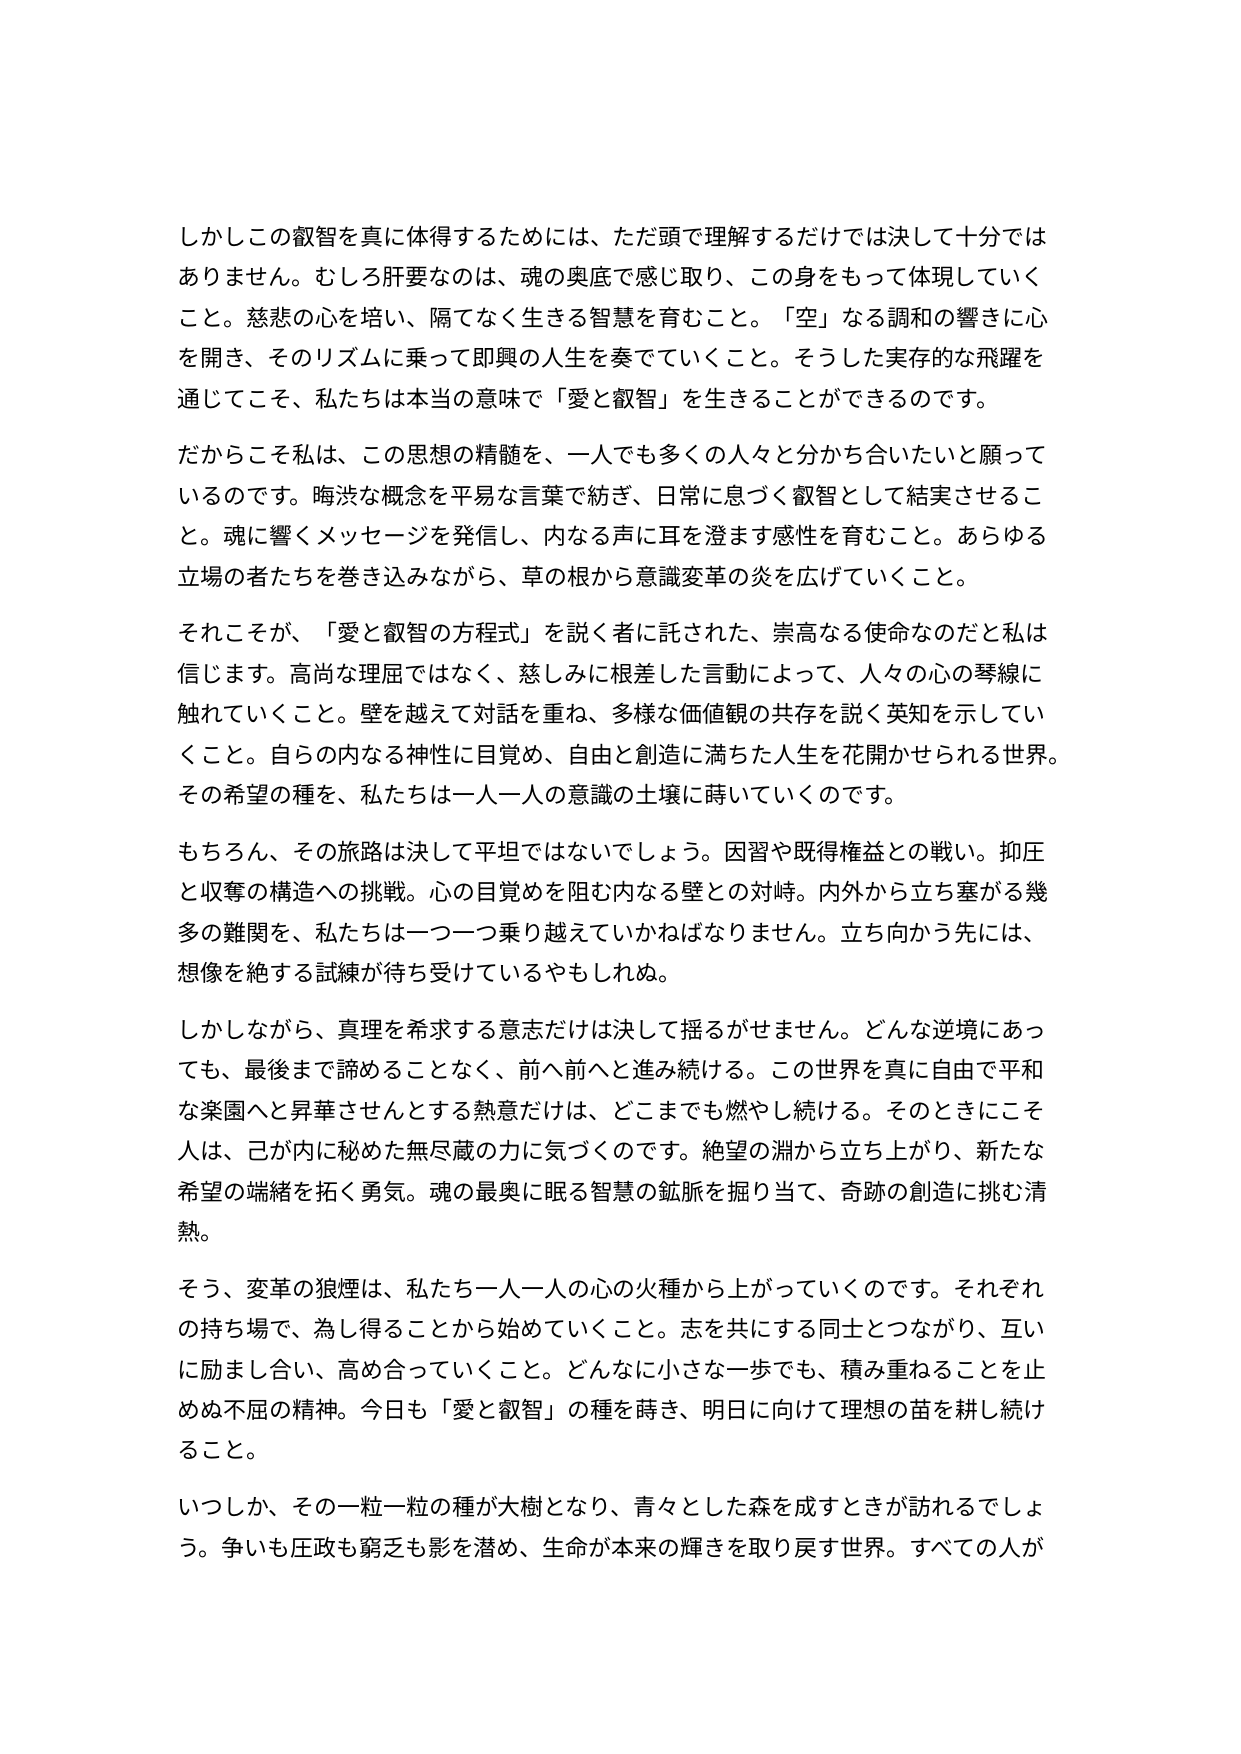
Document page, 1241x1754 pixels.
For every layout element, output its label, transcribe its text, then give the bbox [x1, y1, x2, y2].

text しかしこの叡智を真に体得するためには、ただ頭で理解するだけでは決して十分ではありません。むしろ肝要なのは、魂の奥底で感じ取り、この身をもって体現していくこと。慈悲の心を培い、隔てなく生きる智慧を育むこと。「空」なる調和の響きに心を開き、そのリズムに乗って即興の人生を奏でていくこと。そうした実存的な飛躍を通じてこそ、私たちは本当の意味で「愛と叡智」を生きることができるのです。 [177, 217, 1063, 416]
text しかしながら、真理を希求する意志だけは決して揺るがせません。どんな逆境にあっても、最後まで諦めることなく、前へ前へと進み続ける。この世界を真に自由で平和な楽園へと昇華させんとする熱意だけは、どこまでも燃やし続ける。そのときにこそ人は、己が内に秘めた無尽蔵の力に気づくのです。絶望の淵から立ち上がり、新たな希望の端緒を拓く勇気。魂の最奥に眠る智慧の鉱脈を掘り当て、奇跡の創造に挑む清熱。 [177, 1010, 1063, 1249]
text だからこそ私は、この思想の精髄を、一人でも多くの人々と分かち合いたいと願っているのです。晦渋な概念を平易な言葉で紡ぎ、日常に息づく叡智として結実させること。魂に響くメッセージを発信し、内なる声に耳を澄ます感性を育むこと。あらゆる立場の者たちを巻き込みながら、草の根から意識変革の炎を広げていくこと。 [177, 435, 1063, 594]
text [177, 1487, 1063, 1565]
text そう、変革の狼煙は、私たち一人一人の心の火種から上がっていくのです。それぞれの持ち場で、為し得ることから始めていくこと。志を共にする同士とつながり、互いに励まし合い、高め合っていくこと。どんなに小さな一歩でも、積み重ねることを止めぬ不屈の精神。今日も「愛と叡智」の種を蒔き、明日に向けて理想の苗を耕し続けること。 [177, 1268, 1063, 1468]
text もちろん、その旅路は決して平坦ではないでしょう。因習や既得権益との戦い。抑圧と収奪の構造への挑戦。心の目覚めを阻む内なる壁との対峙。内外から立ち塞がる幾多の難関を、私たちは一つ一つ乗り越えていかねばなりません。立ち向かう先には、想像を絶する試練が待ち受けているやもしれぬ。 [177, 832, 1063, 990]
text それこそが、「愛と叡智の方程式」を説く者に託された、崇高なる使命なのだと私は信じます。高尚な理屈ではなく、慈しみに根差した言動によって、人々の心の琴線に触れていくこと。壁を越えて対話を重ね、多様な価値観の共存を説く英知を示していくこと。自らの内なる神性に目覚め、自由と創造に満ちた人生を花開かせられる世界。その希望の種を、私たちは一人一人の意識の土壌に蒔いていくのです。 [177, 613, 1063, 812]
